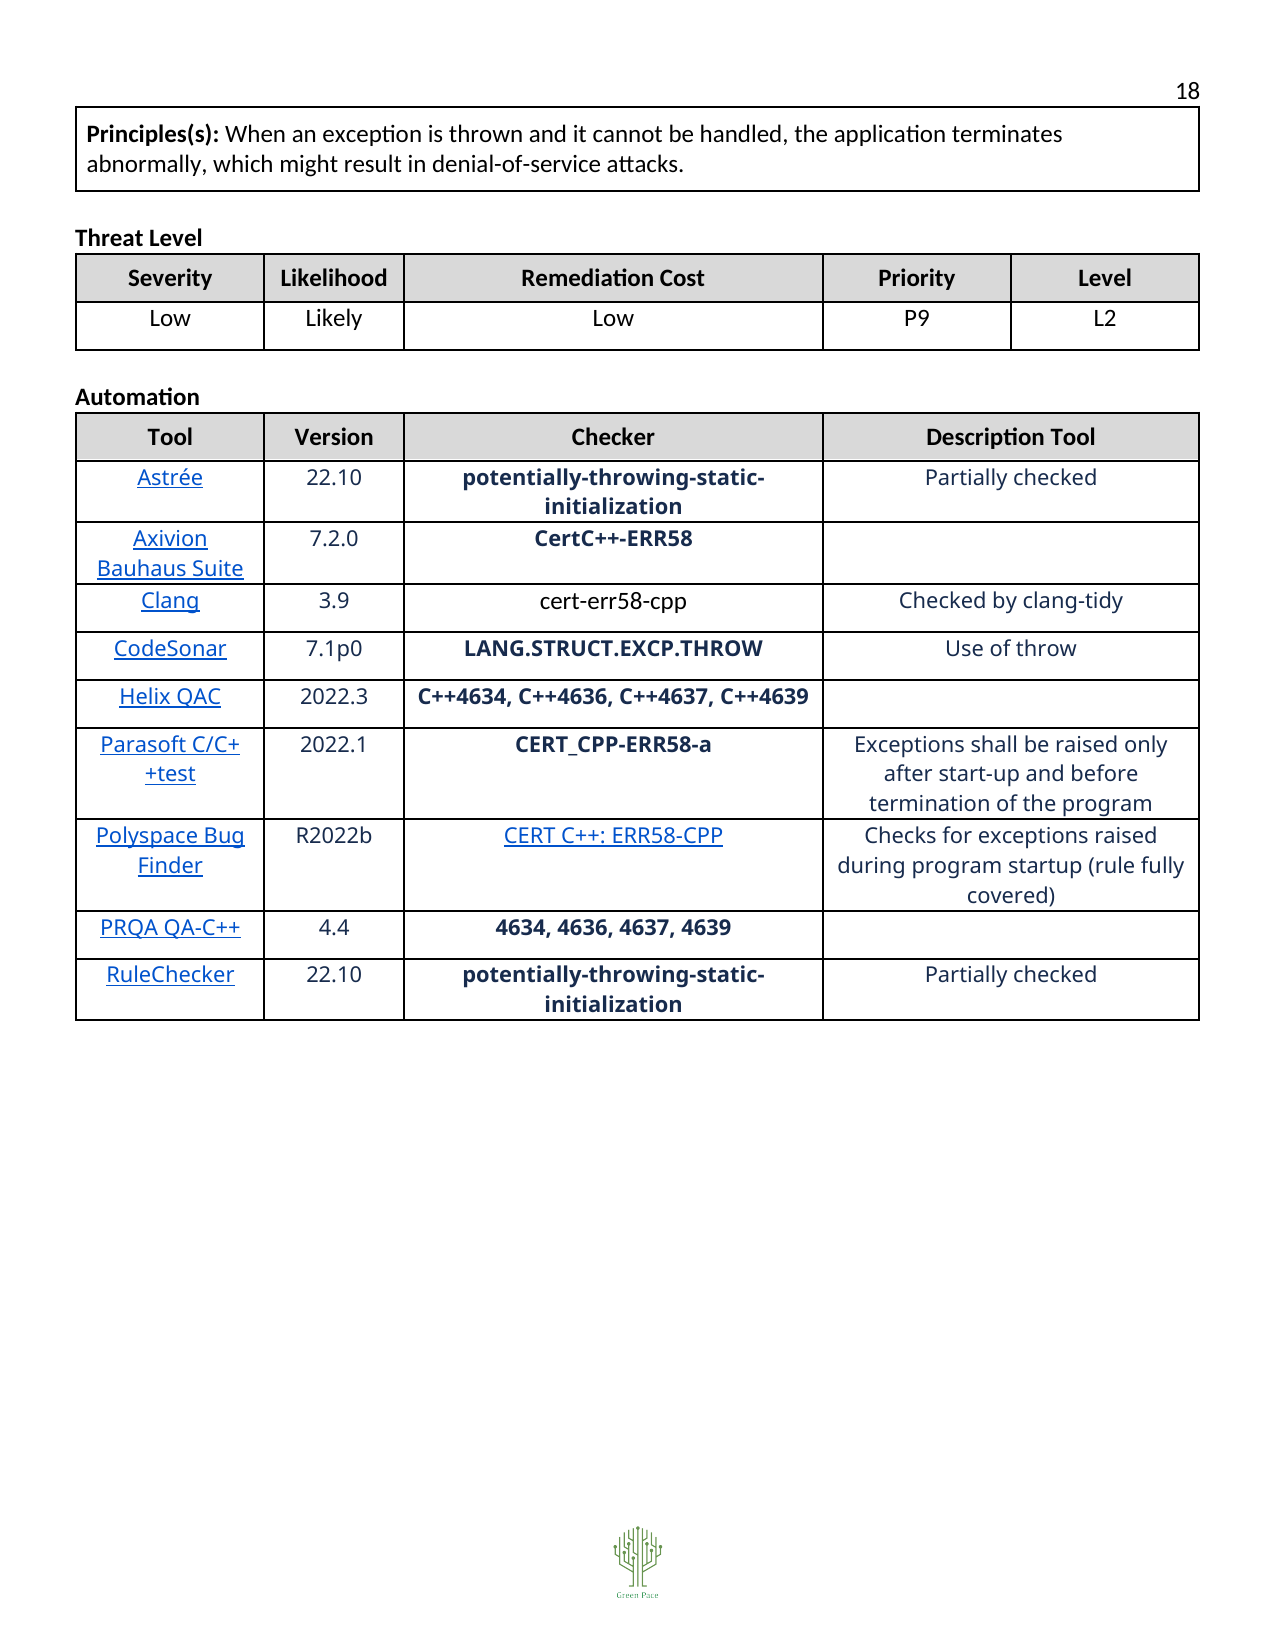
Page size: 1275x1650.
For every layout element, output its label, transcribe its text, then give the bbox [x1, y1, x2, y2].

table_header Version [265, 414, 403, 459]
table_cell Axivion Bauhaus Suite [207, 523, 263, 583]
table_cell PRQA QA-C++ [77, 912, 263, 957]
table_cell 22.10 [265, 960, 403, 1019]
table_cell 7.1p0 [265, 633, 403, 679]
table_cell Polyspace Bug Finder [77, 820, 263, 909]
table_cell potentially-throwing-static-initialization [405, 462, 544, 521]
table_cell CodeSonar [77, 633, 263, 679]
table_header Remediation Cost [405, 255, 822, 301]
table_cell LANG.STRUCT.EXCP.THROW [405, 633, 822, 679]
table_cell 4634, 4636, 4637, 4639 [405, 912, 822, 957]
table_cell Helix QAC [77, 681, 263, 727]
table_cell Partially checked [824, 462, 1198, 521]
table_cell Axivion Bauhaus Suite [77, 523, 133, 583]
table_cell P9 [824, 303, 1010, 348]
table_cell potentially-throwing-static-initialization [682, 462, 822, 521]
table_header Principles(s): When an exception is thrown and it cannot be handled, the application terminates abnormally, which might result in denial-of-service attacks. [77, 108, 1198, 189]
table_header Checker [405, 414, 822, 459]
table_cell Checks for exceptions raised during program startup (rule fully covered) [1055, 820, 1198, 909]
text Threat Level [75, 222, 1200, 253]
table_cell Use of throw [824, 633, 1198, 679]
table_cell Low [405, 303, 822, 348]
table_header Likelihood [265, 255, 403, 301]
table_cell Astrée [77, 462, 263, 521]
table_cell [824, 912, 1198, 957]
table_cell Low [77, 303, 263, 348]
table_cell Parasoft C/C++test [77, 729, 263, 818]
table_header Level [1012, 255, 1198, 301]
text Automation [75, 381, 1200, 412]
table_cell C++4634, C++4636, C++4637, C++4639 [405, 681, 822, 727]
table_cell Exceptions shall be raised only after start-up and before termination of the program [824, 729, 1198, 818]
table_cell [824, 681, 1198, 727]
table_cell CertC++-ERR58 [405, 523, 822, 583]
table_cell CERT_CPP-ERR58-a [405, 729, 822, 818]
table_cell 3.9 [265, 585, 403, 631]
table_cell 2022.1 [265, 729, 403, 818]
table_cell Checked by clang-tidy [824, 585, 1198, 631]
picture [605, 1521, 670, 1606]
table_header Severity [77, 255, 263, 301]
table_cell L2 [1012, 303, 1198, 348]
table_header Tool [77, 414, 263, 459]
table_cell Partially checked [824, 960, 1198, 1019]
table_cell 22.10 [265, 462, 403, 521]
table_cell Clang [77, 585, 263, 631]
table_cell potentially-throwing-static-initialization [405, 960, 544, 1019]
table_header Priority [824, 255, 1010, 301]
table_header Description Tool [824, 414, 1198, 459]
table_cell 7.2.0 [265, 523, 403, 583]
table_cell potentially-throwing-static-initialization [682, 960, 822, 1019]
table_cell 2022.3 [265, 681, 403, 727]
table_cell 4.4 [265, 912, 403, 957]
table_cell [824, 523, 1198, 583]
table_cell Checks for exceptions raised during program startup (rule fully covered) [824, 820, 967, 909]
table_cell RuleChecker [77, 960, 263, 1019]
table_cell Likely [265, 303, 403, 348]
table_cell R2022b [265, 820, 403, 909]
table_cell CERT C++: ERR58-CPP [405, 820, 822, 909]
table_cell cert-err58-cpp [405, 585, 822, 631]
